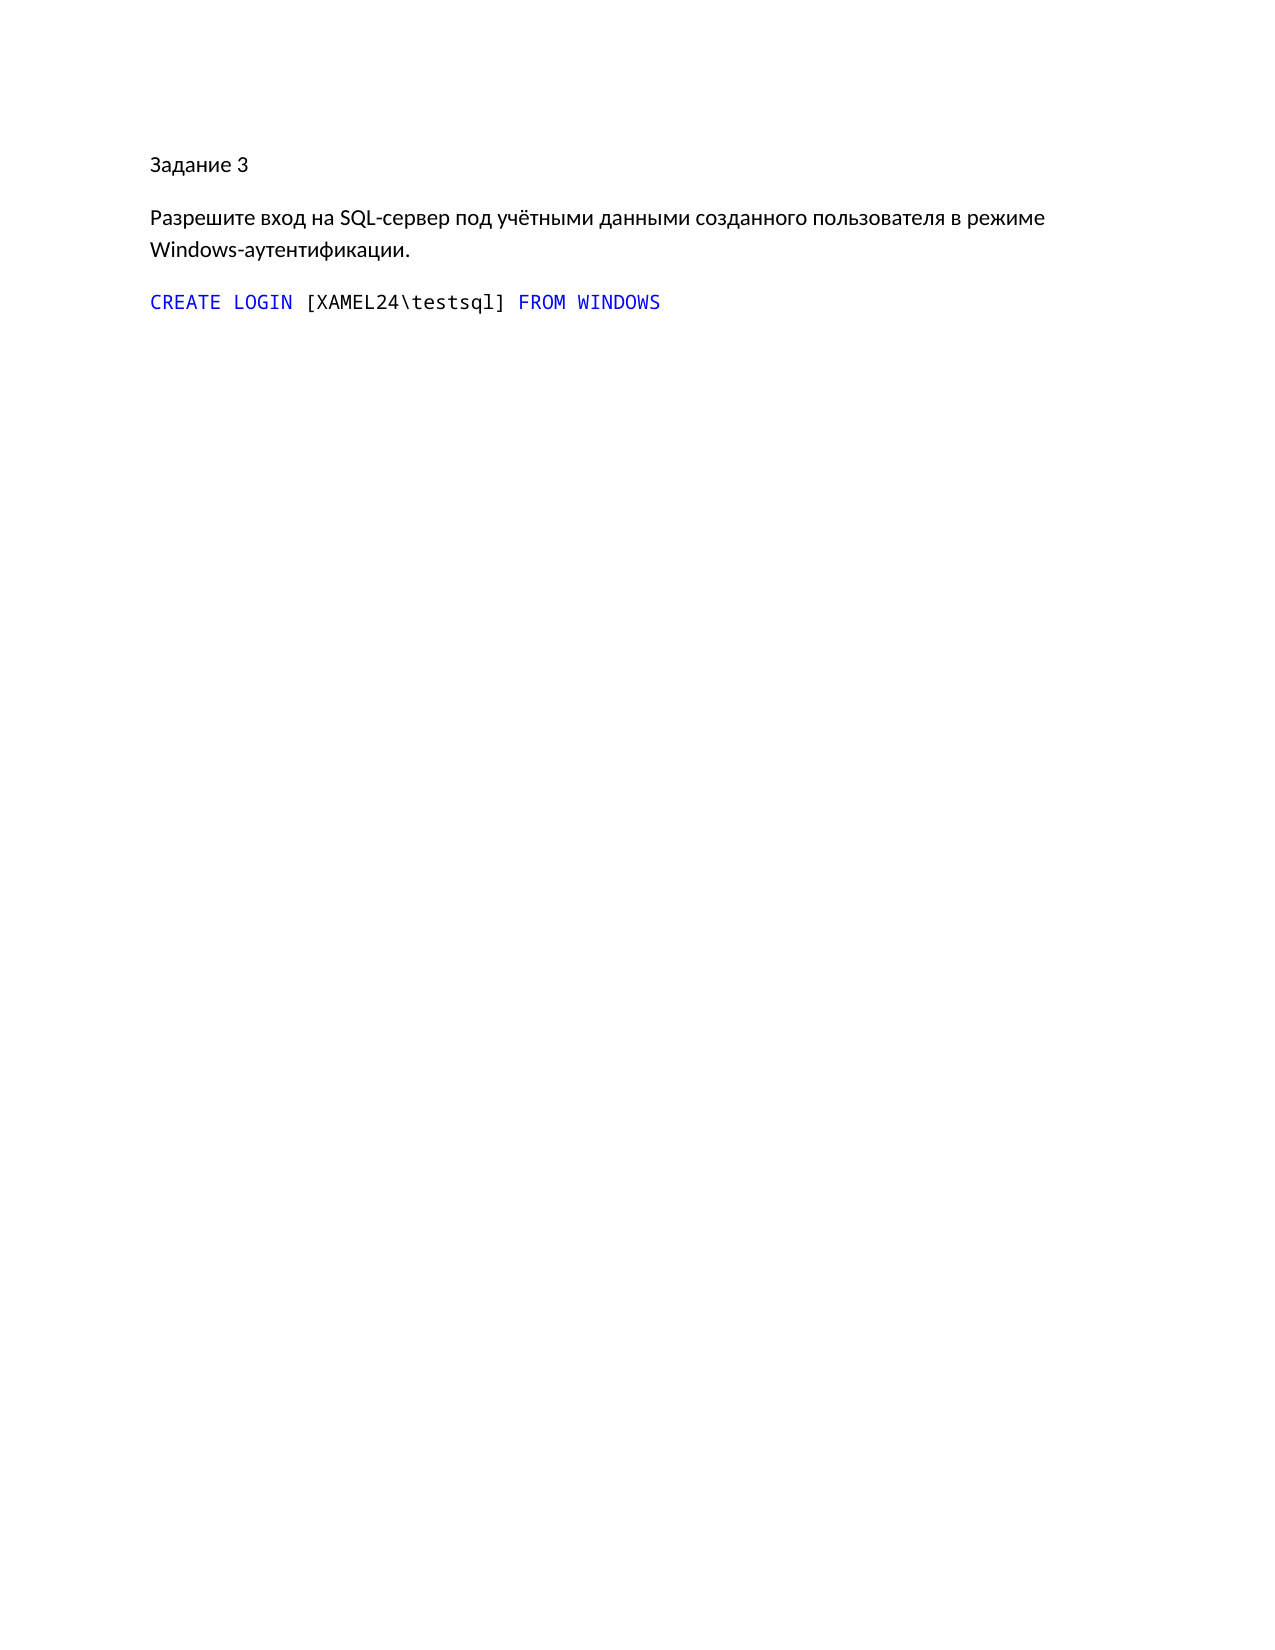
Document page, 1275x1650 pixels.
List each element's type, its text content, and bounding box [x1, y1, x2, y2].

text Задание 3 [150, 150, 1125, 178]
text CREATE LOGIN [XAMEL24\testsql] FROM WINDOWS [150, 288, 1125, 315]
text Разрешите вход на SQL-сервер под учётными данными созданного пользователя в режиме Windows-аутентификации. [150, 203, 1125, 263]
